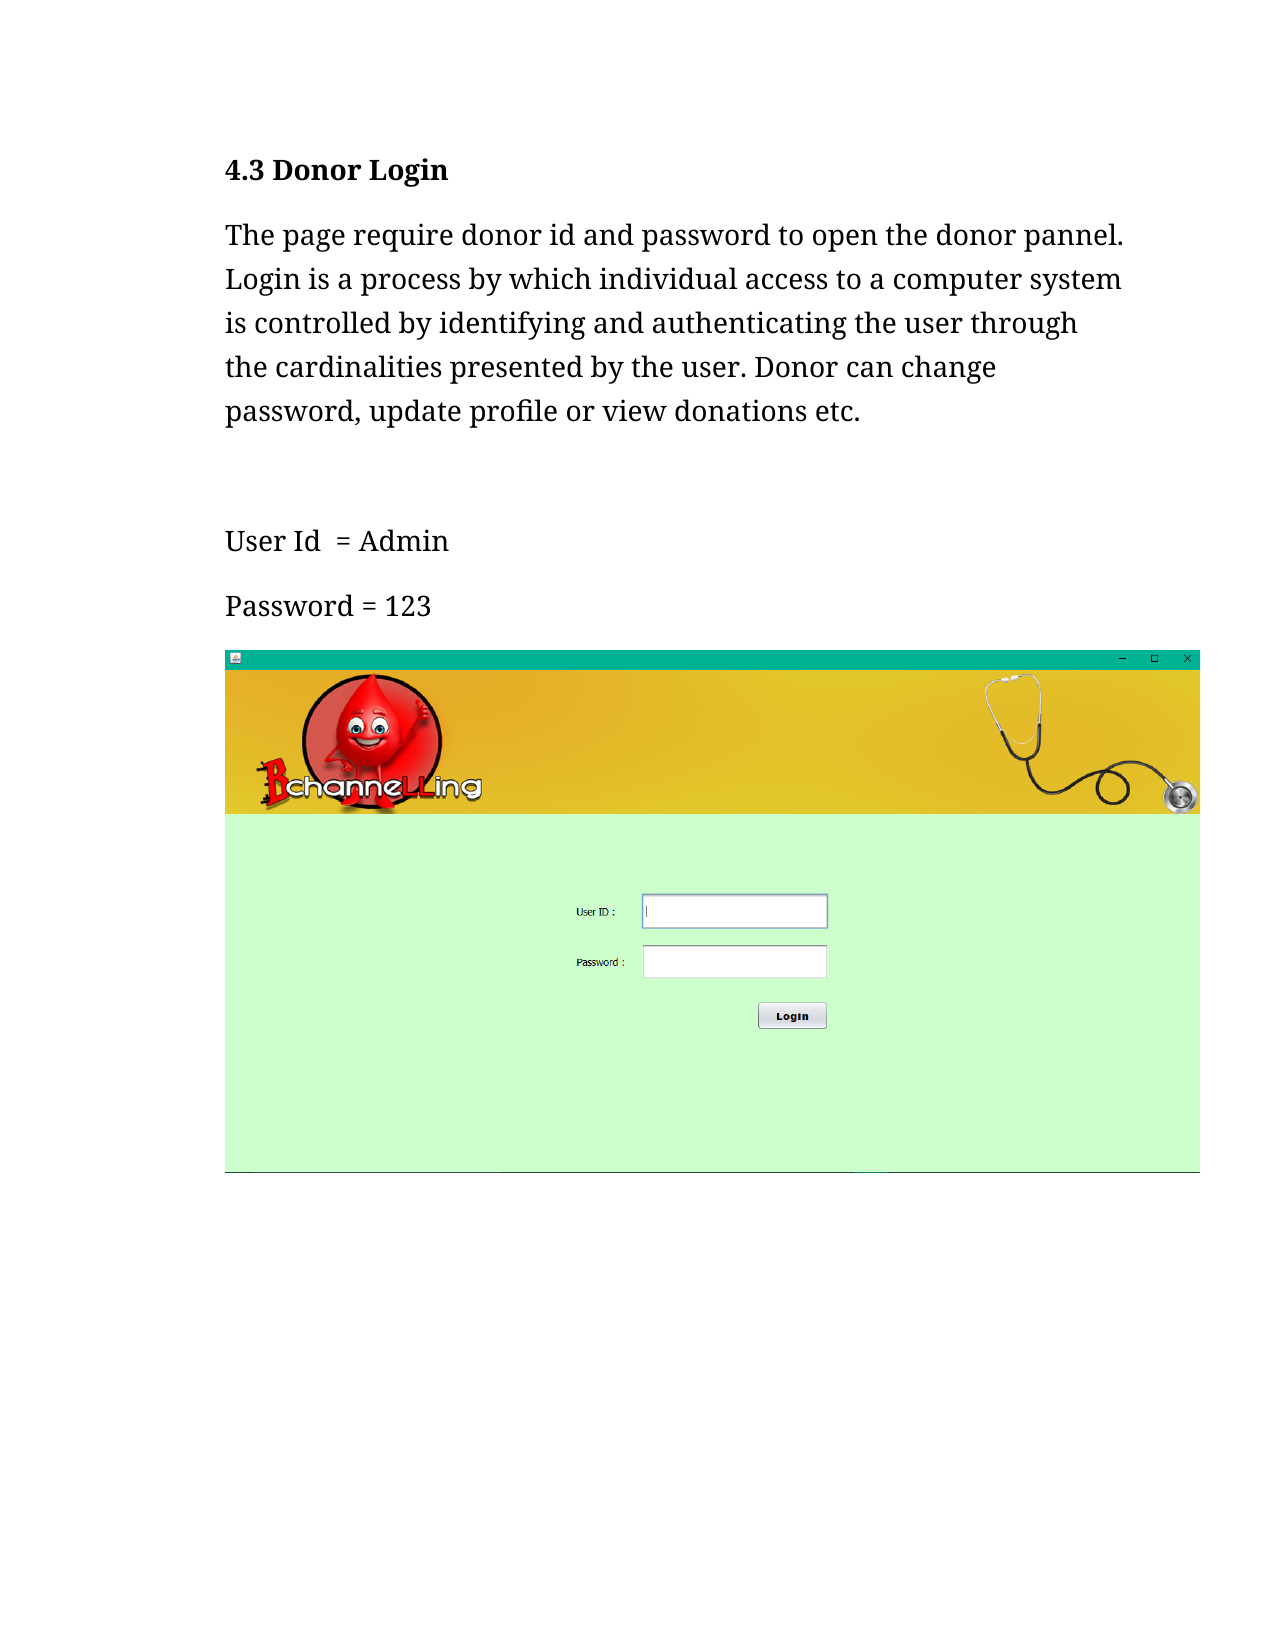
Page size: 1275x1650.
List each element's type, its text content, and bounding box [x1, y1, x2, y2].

text The page require donor id and password to open the donor pannel. Login is a process by which individual access to a computer system is controlled by identifying and authenticating the user through the cardinalities presented by the user. Donor can change password, update profile or view donations etc. [225, 215, 1125, 429]
picture [225, 650, 1200, 1173]
text 4.3 Donor Login [225, 150, 1125, 188]
text Password = 123 [225, 586, 1125, 624]
text User Id = Admin [225, 521, 1125, 559]
